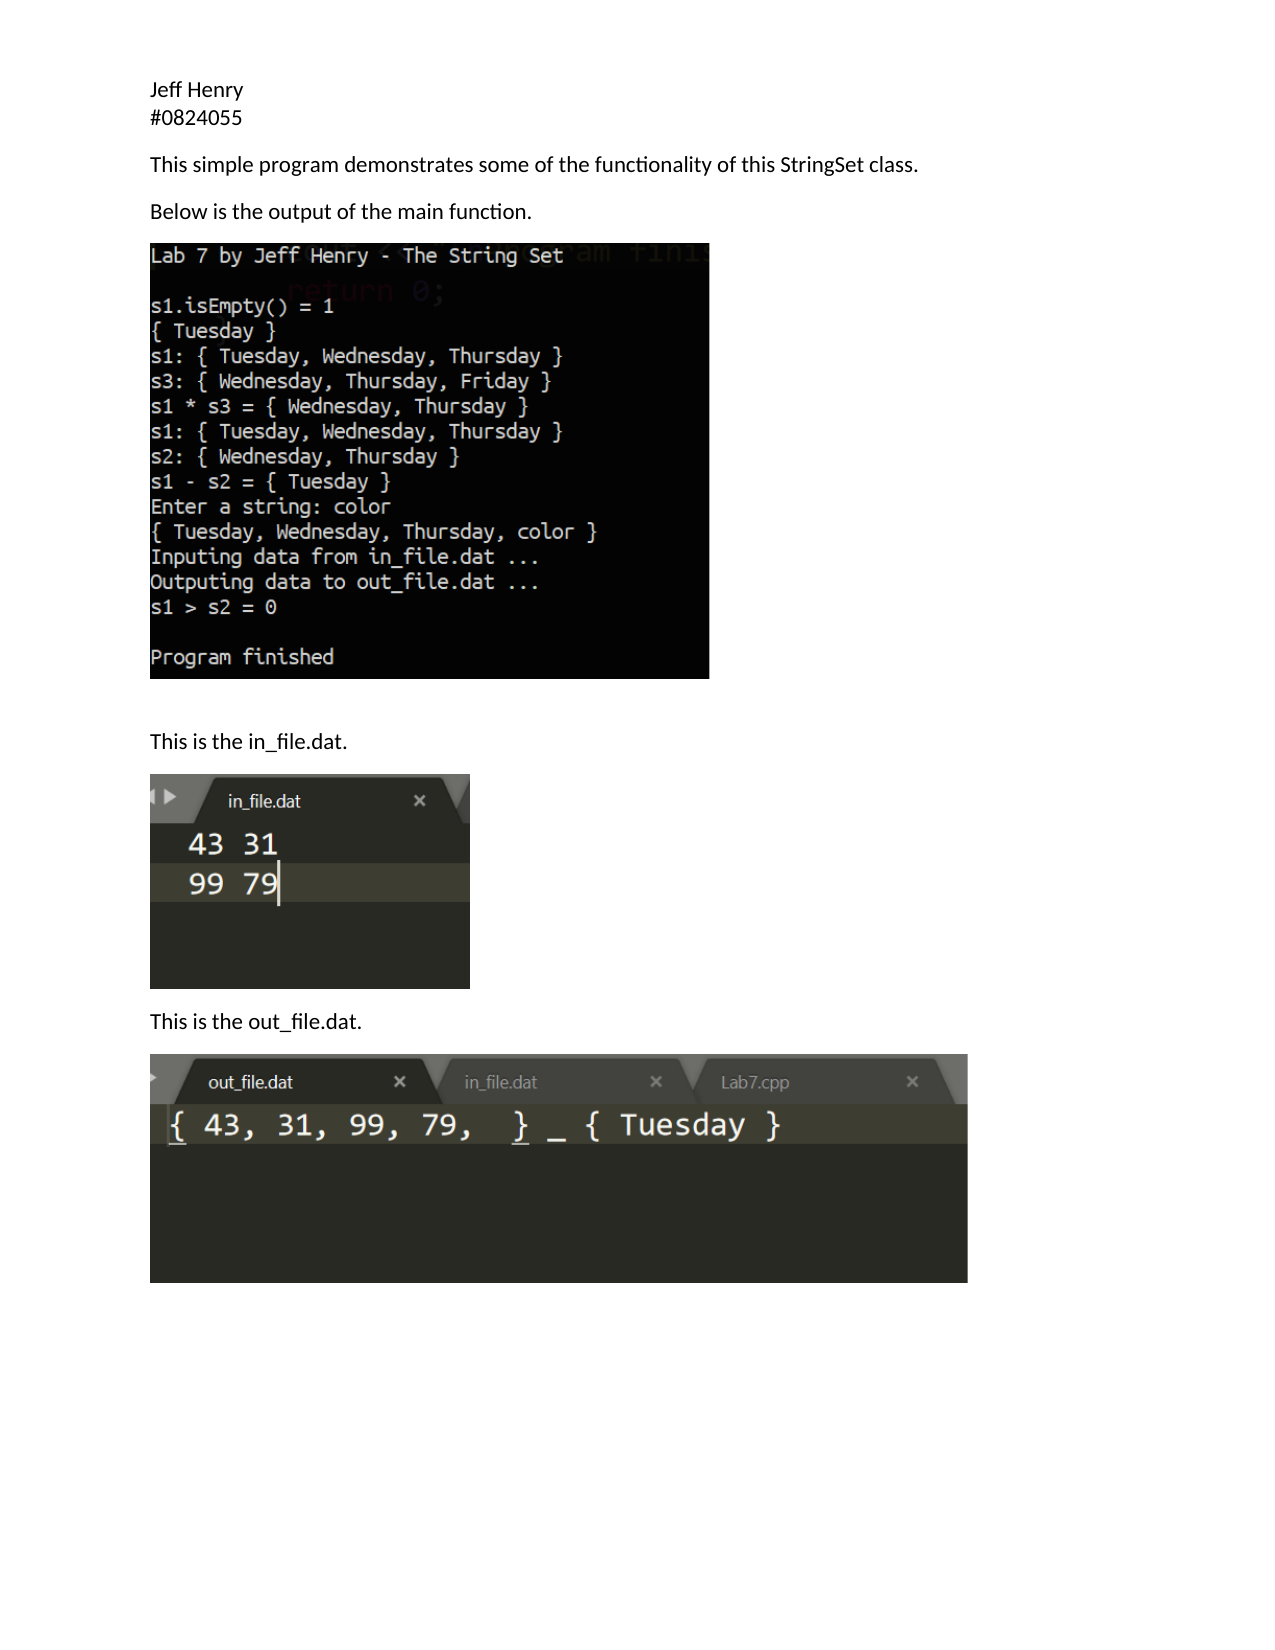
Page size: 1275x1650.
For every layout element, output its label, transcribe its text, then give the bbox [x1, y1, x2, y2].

picture [150, 243, 710, 679]
picture [150, 774, 470, 989]
text This is the in_file.dat. [150, 727, 1125, 755]
picture [150, 1054, 968, 1283]
text Below is the output of the main function. [150, 197, 1125, 225]
text This is the out_file.dat. [150, 1007, 1125, 1036]
text This simple program demonstrates some of the functionality of this StringSet class. [150, 150, 1125, 178]
